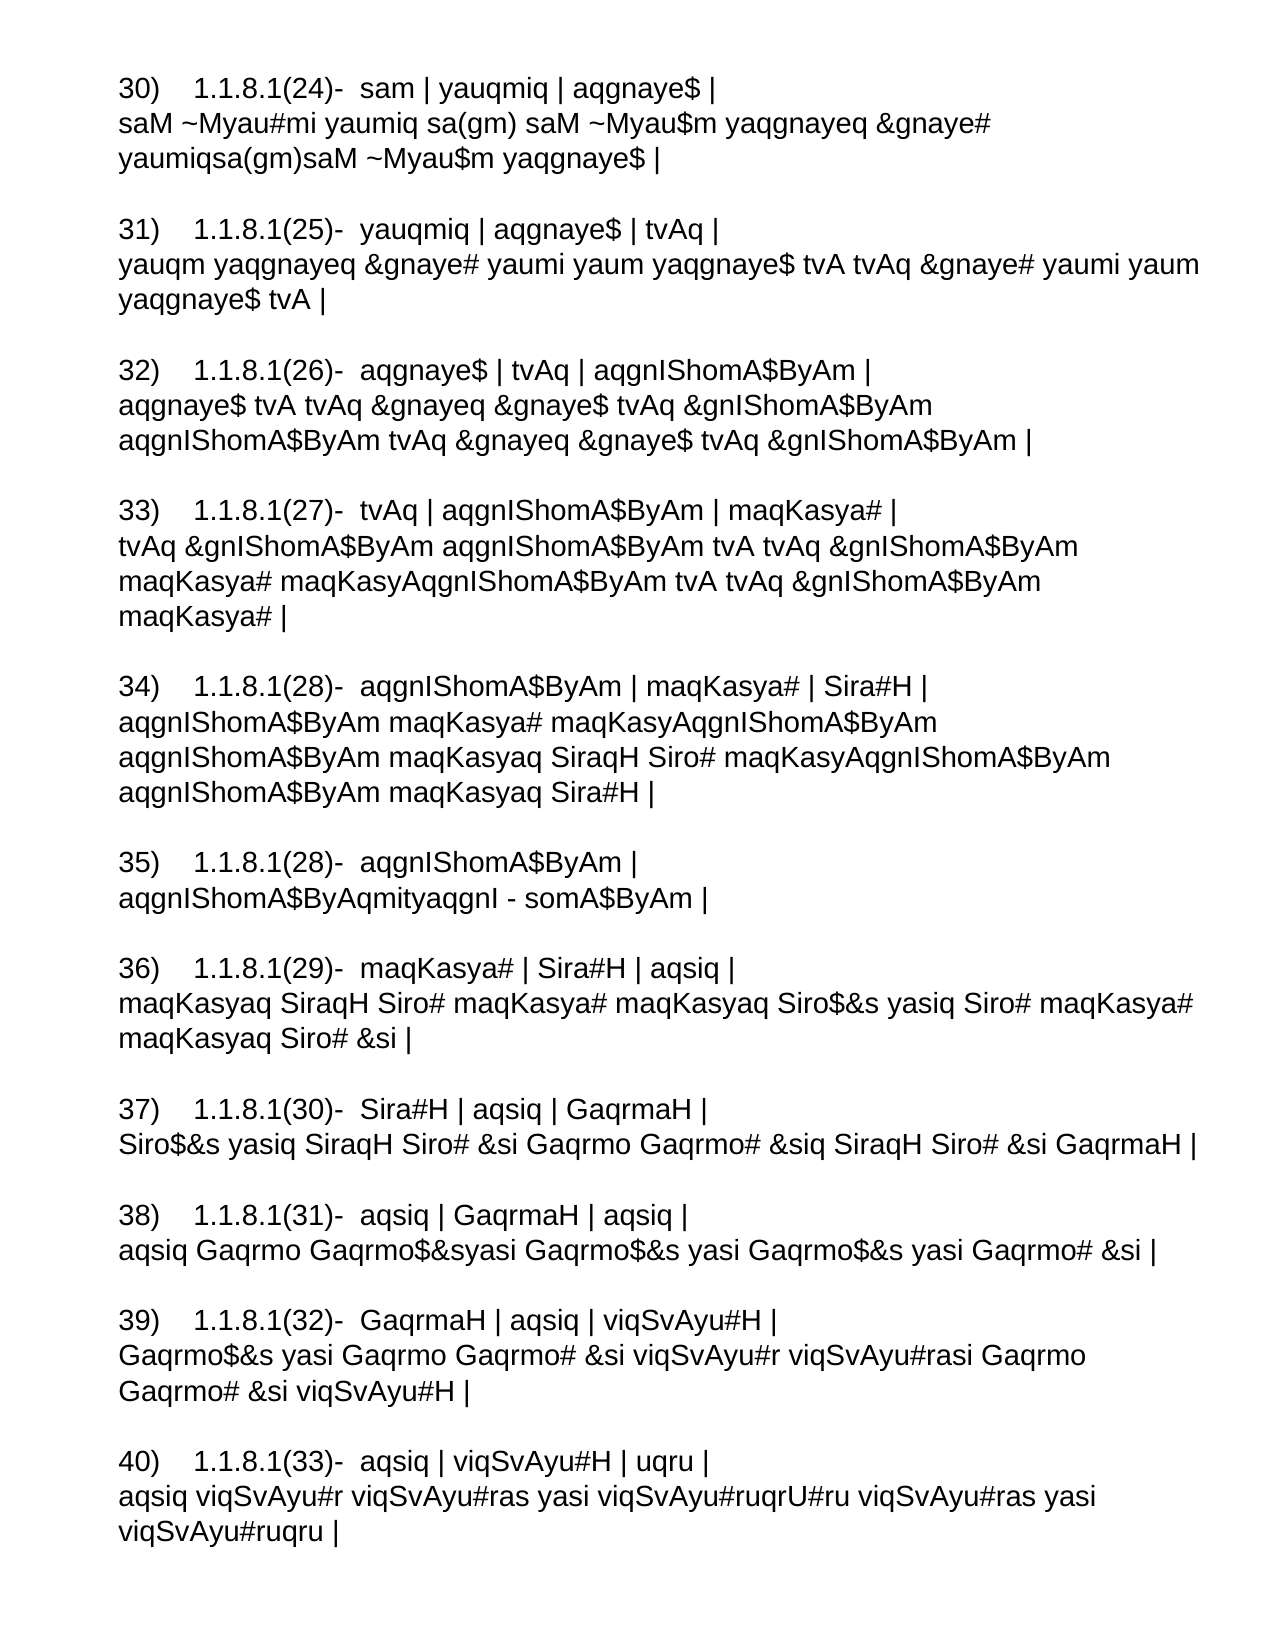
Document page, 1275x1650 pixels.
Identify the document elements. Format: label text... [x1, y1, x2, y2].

text aqsiq viqSvAyu#r viqSvAyu#ras yasi viqSvAyu#ruqrU#ru viqSvAyu#ras yasi viqSvAyu#ruqru | [118, 1479, 1204, 1548]
text aqgnIShomA$ByAqmityaqgnI - somA$ByAm | [118, 881, 1204, 914]
text yauqm yaqgnayeq &gnaye# yaumi yaum yaqgnaye$ tvA tvAq &gnaye# yaumi yaum yaqgnaye$ tvA | [118, 247, 1204, 316]
text 40) 1.1.8.1(33)- aqsiq | viqSvAyu#H | uqru | [118, 1444, 1204, 1477]
text saM ~Myau#mi yaumiq sa(gm) saM ~Myau$m yaqgnayeq &gnaye# yaumiqsa(gm)saM ~Myau$m yaqgnaye$ | [118, 106, 1204, 175]
text Gaqrmo$&s yasi Gaqrmo Gaqrmo# &si viqSvAyu#r viqSvAyu#rasi Gaqrmo Gaqrmo# &si viqSvAyu#H | [118, 1338, 1204, 1407]
text 33) 1.1.8.1(27)- tvAq | aqgnIShomA$ByAm | maqKasya# | [118, 493, 1204, 527]
text aqgnIShomA$ByAm maqKasya# maqKasyAqgnIShomA$ByAm aqgnIShomA$ByAm maqKasyaq SiraqH Siro# maqKasyAqgnIShomA$ByAm aqgnIShomA$ByAm maqKasyaq Sira#H | [118, 704, 1204, 808]
text Siro$&s yasiq SiraqH Siro# &si Gaqrmo Gaqrmo# &siq SiraqH Siro# &si GaqrmaH | [118, 1127, 1204, 1161]
text aqgnaye$ tvA tvAq &gnayeq &gnaye$ tvAq &gnIShomA$ByAm aqgnIShomA$ByAm tvAq &gnayeq &gnaye$ tvAq &gnIShomA$ByAm | [118, 388, 1204, 456]
text 39) 1.1.8.1(32)- GaqrmaH | aqsiq | viqSvAyu#H | [118, 1303, 1204, 1337]
text 36) 1.1.8.1(29)- maqKasya# | Sira#H | aqsiq | [118, 951, 1204, 984]
text 31) 1.1.8.1(25)- yauqmiq | aqgnaye$ | tvAq | [118, 212, 1204, 245]
text 37) 1.1.8.1(30)- Sira#H | aqsiq | GaqrmaH | [118, 1092, 1204, 1125]
text aqsiq Gaqrmo Gaqrmo$&syasi Gaqrmo$&s yasi Gaqrmo$&s yasi Gaqrmo# &si | [118, 1233, 1204, 1266]
text 30) 1.1.8.1(24)- sam | yauqmiq | aqgnaye$ | [118, 71, 1204, 104]
text maqKasyaq SiraqH Siro# maqKasya# maqKasyaq Siro$&s yasiq Siro# maqKasya# maqKasyaq Siro# &si | [118, 986, 1204, 1055]
text 32) 1.1.8.1(26)- aqgnaye$ | tvAq | aqgnIShomA$ByAm | [118, 352, 1204, 386]
text tvAq &gnIShomA$ByAm aqgnIShomA$ByAm tvA tvAq &gnIShomA$ByAm maqKasya# maqKasyAqgnIShomA$ByAm tvA tvAq &gnIShomA$ByAm maqKasya# | [118, 528, 1204, 632]
text 38) 1.1.8.1(31)- aqsiq | GaqrmaH | aqsiq | [118, 1197, 1204, 1231]
text 35) 1.1.8.1(28)- aqgnIShomA$ByAm | [118, 845, 1204, 879]
text 34) 1.1.8.1(28)- aqgnIShomA$ByAm | maqKasya# | Sira#H | [118, 669, 1204, 703]
